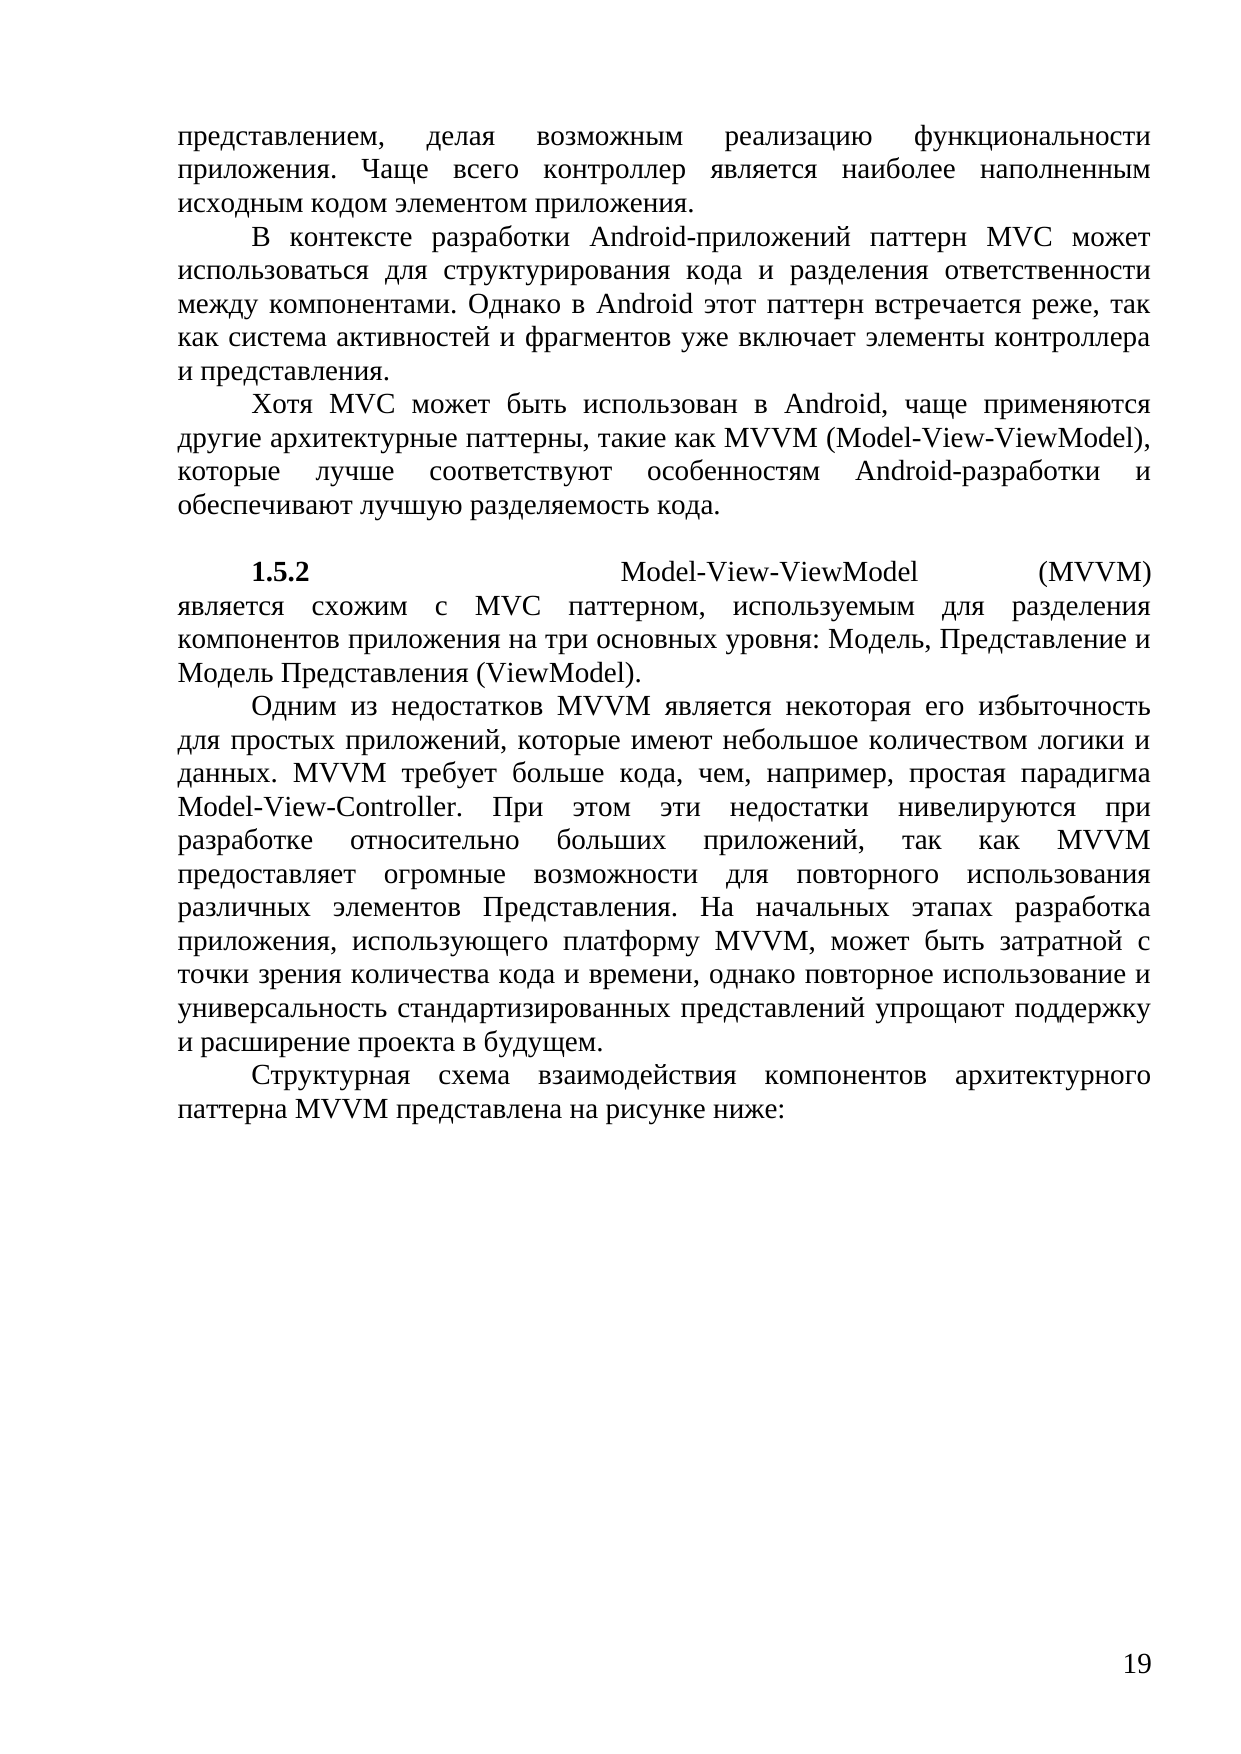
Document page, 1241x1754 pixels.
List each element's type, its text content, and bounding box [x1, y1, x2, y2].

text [177, 118, 1152, 219]
text Структурная схема взаимодействия компонентов архитектурного паттерна MVVM представлена на рисунке ниже: [177, 1057, 1152, 1124]
title Model-View-ViewModel (MVVM) является схожим с MVC паттерном, используемым для разделения компонентов приложения на три основных уровня: Модель, Представление и Модель Представления (ViewModel). [177, 554, 1152, 688]
text Хотя MVC может быть использован в Android, чаще применяются другие архитектурные паттерны, такие как MVVM (Model-View-ViewModel), которые лучше соответствуют особенностям Android-разработки и обеспечивают лучшую разделяемость кода. [177, 386, 1152, 521]
text Одним из недостатков MVVM является некоторая его избыточность для простых приложений, которые имеют небольшое количеством логики и данных. MVVM требует больше кода, чем, например, простая парадигма Model-View-Controller. При этом эти недостатки нивелируются при разработке относительно больших приложений, так как MVVM предоставляет огромные возможности для повторного использования различных элементов Представления. На начальных этапах разработка приложения, использующего платформу MVVM, может быть затратной с точки зрения количества кода и времени, однако повторное использование и универсальность стандартизированных представлений упрощают поддержку и расширение проекта в будущем. [177, 688, 1152, 1057]
text В контексте разработки Android-приложений паттерн MVC может использоваться для структурирования кода и разделения ответственности между компонентами. Однако в Android этот паттерн встречается реже, так как система активностей и фрагментов уже включает элементы контроллера и представления. [177, 219, 1152, 386]
